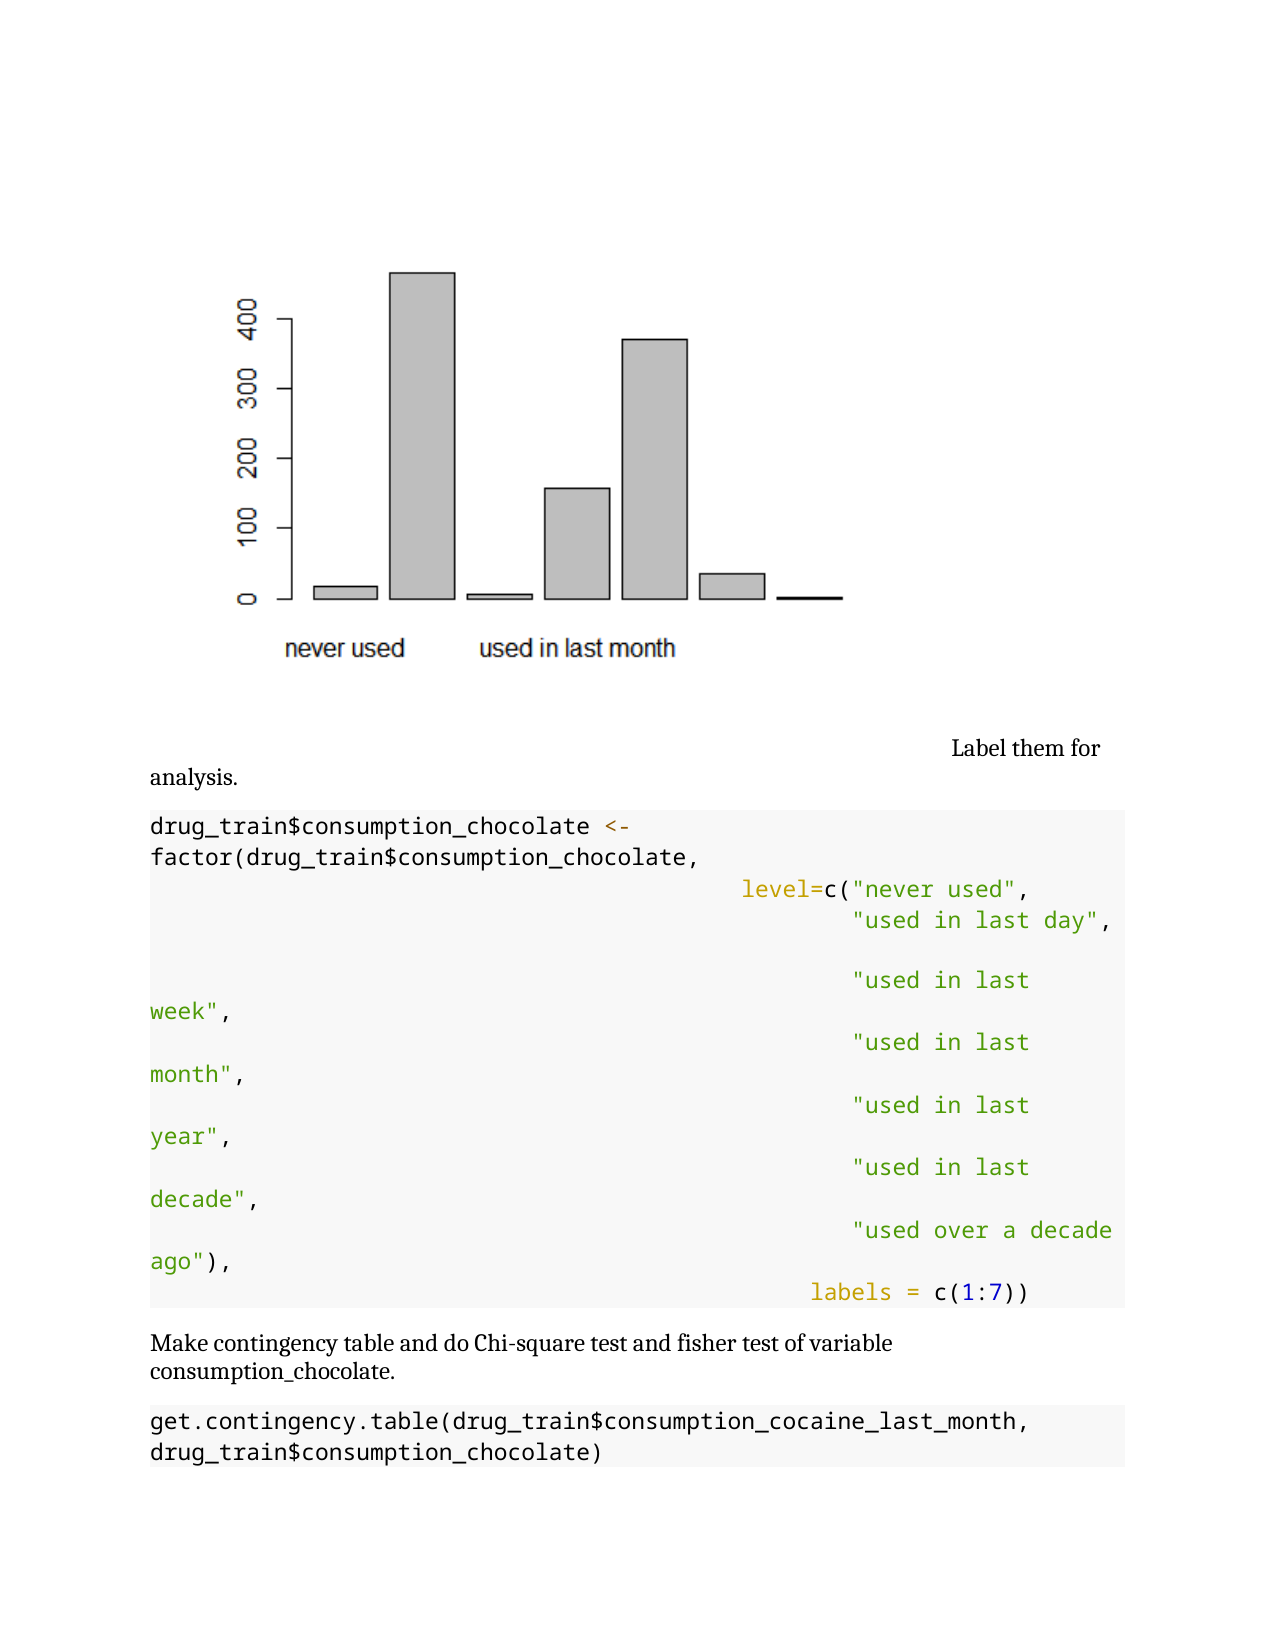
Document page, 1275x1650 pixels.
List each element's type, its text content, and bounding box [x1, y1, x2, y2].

text Make contingency table and do Chi-square test and fisher test of variable consumption_chocolate. [150, 1328, 1125, 1386]
picture [168, 150, 927, 757]
text drug_train$consumption_chocolate <- factor(drug_train$consumption_chocolate, level=c("never used", "used in last day", "used in last week", "used in last month", "used in last year", "used in last decade", "used over a decade ago"), labels = c(1:7)) [150, 810, 1125, 1308]
text get.contingency.table(drug_train$consumption_cocaine_last_month, drug_train$consumption_chocolate) [604, 1405, 1125, 1467]
